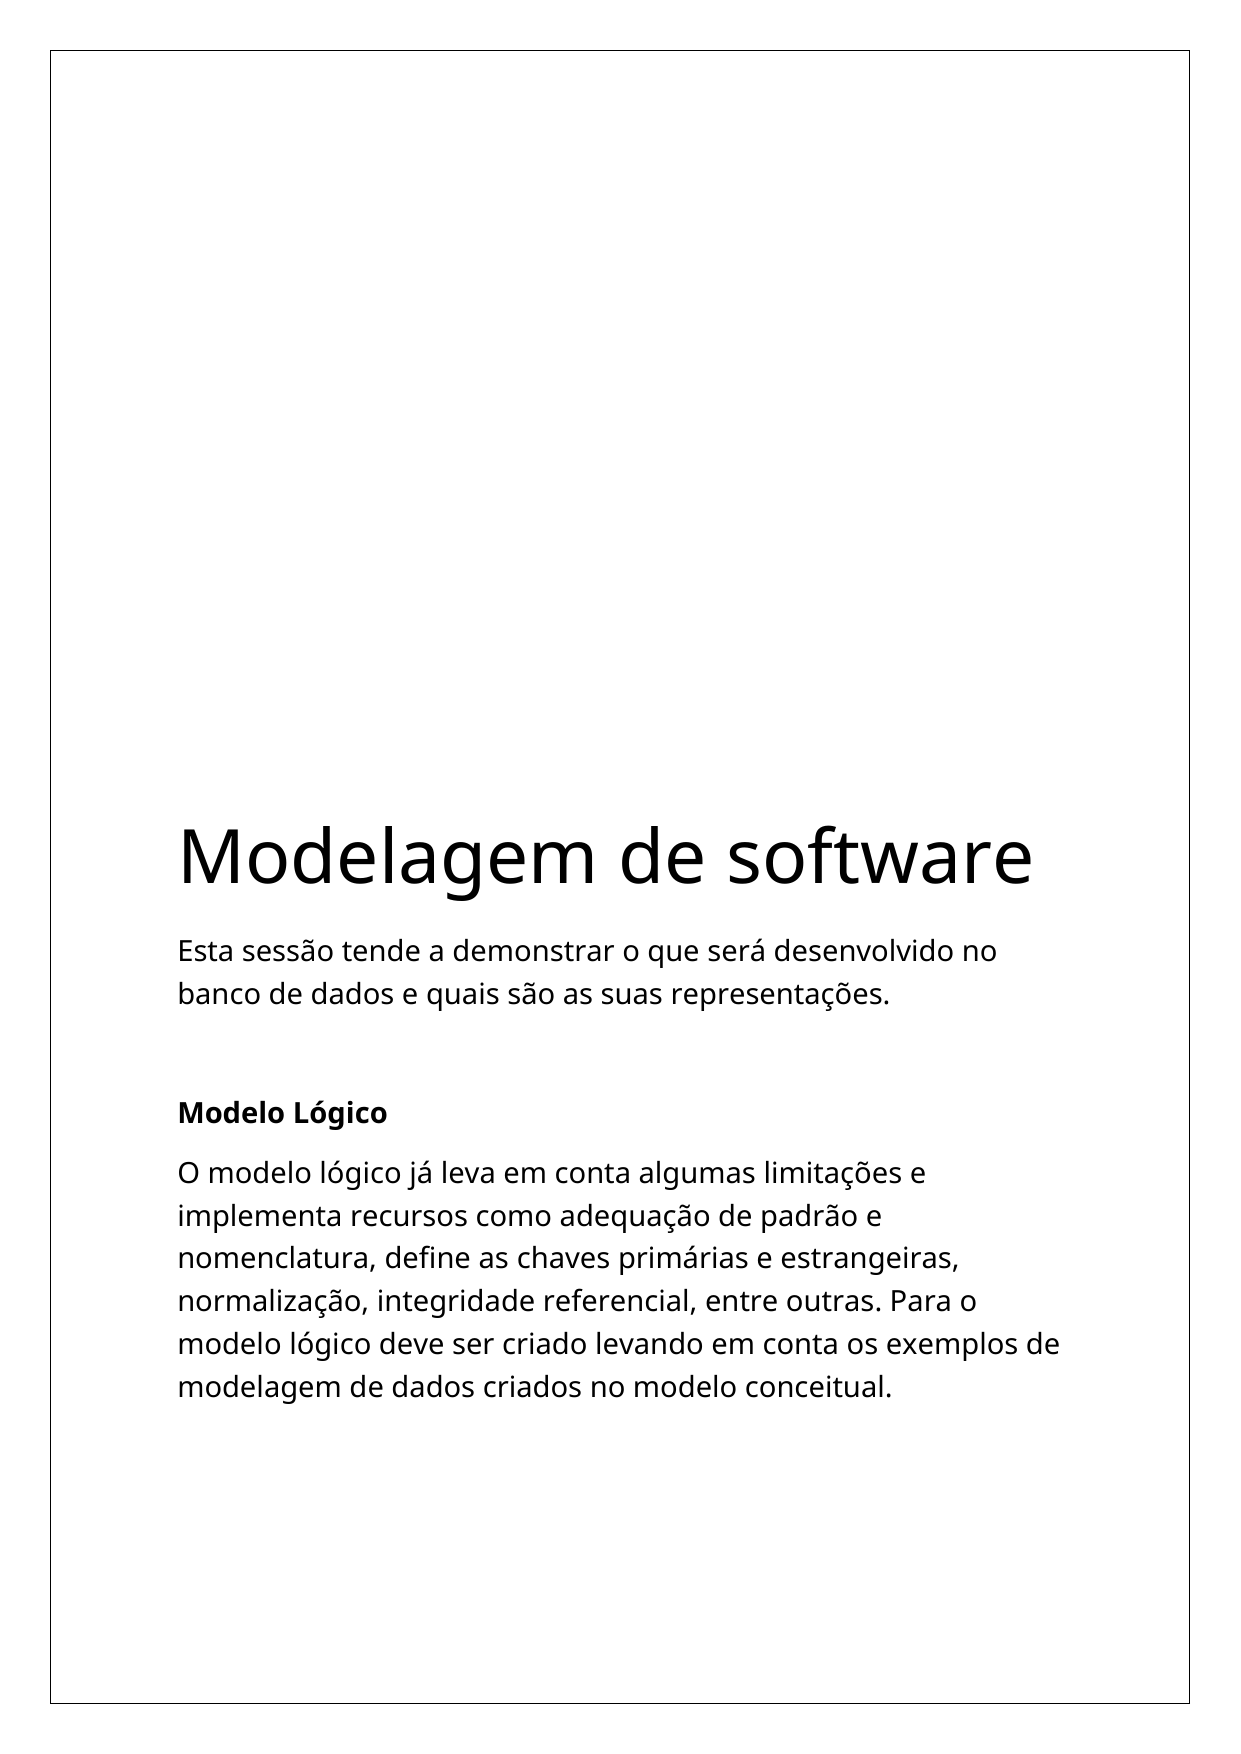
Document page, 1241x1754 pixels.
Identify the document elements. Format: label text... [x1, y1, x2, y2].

text Esta sessão tende a demonstrar o que será desenvolvido no banco de dados e quais são as suas representações. [177, 931, 1063, 1013]
text Modelo Lógico [177, 1092, 1063, 1132]
text O modelo lógico já leva em conta algumas limitações e implementa recursos como adequação de padrão e nomenclatura, define as chaves primárias e estrangeiras, normalização, integridade referencial, entre outras. Para o modelo lógico deve ser criado levando em conta os exemplos de modelagem de dados criados no modelo conceitual. [177, 1152, 1063, 1406]
text Modelagem de software [177, 804, 1063, 906]
